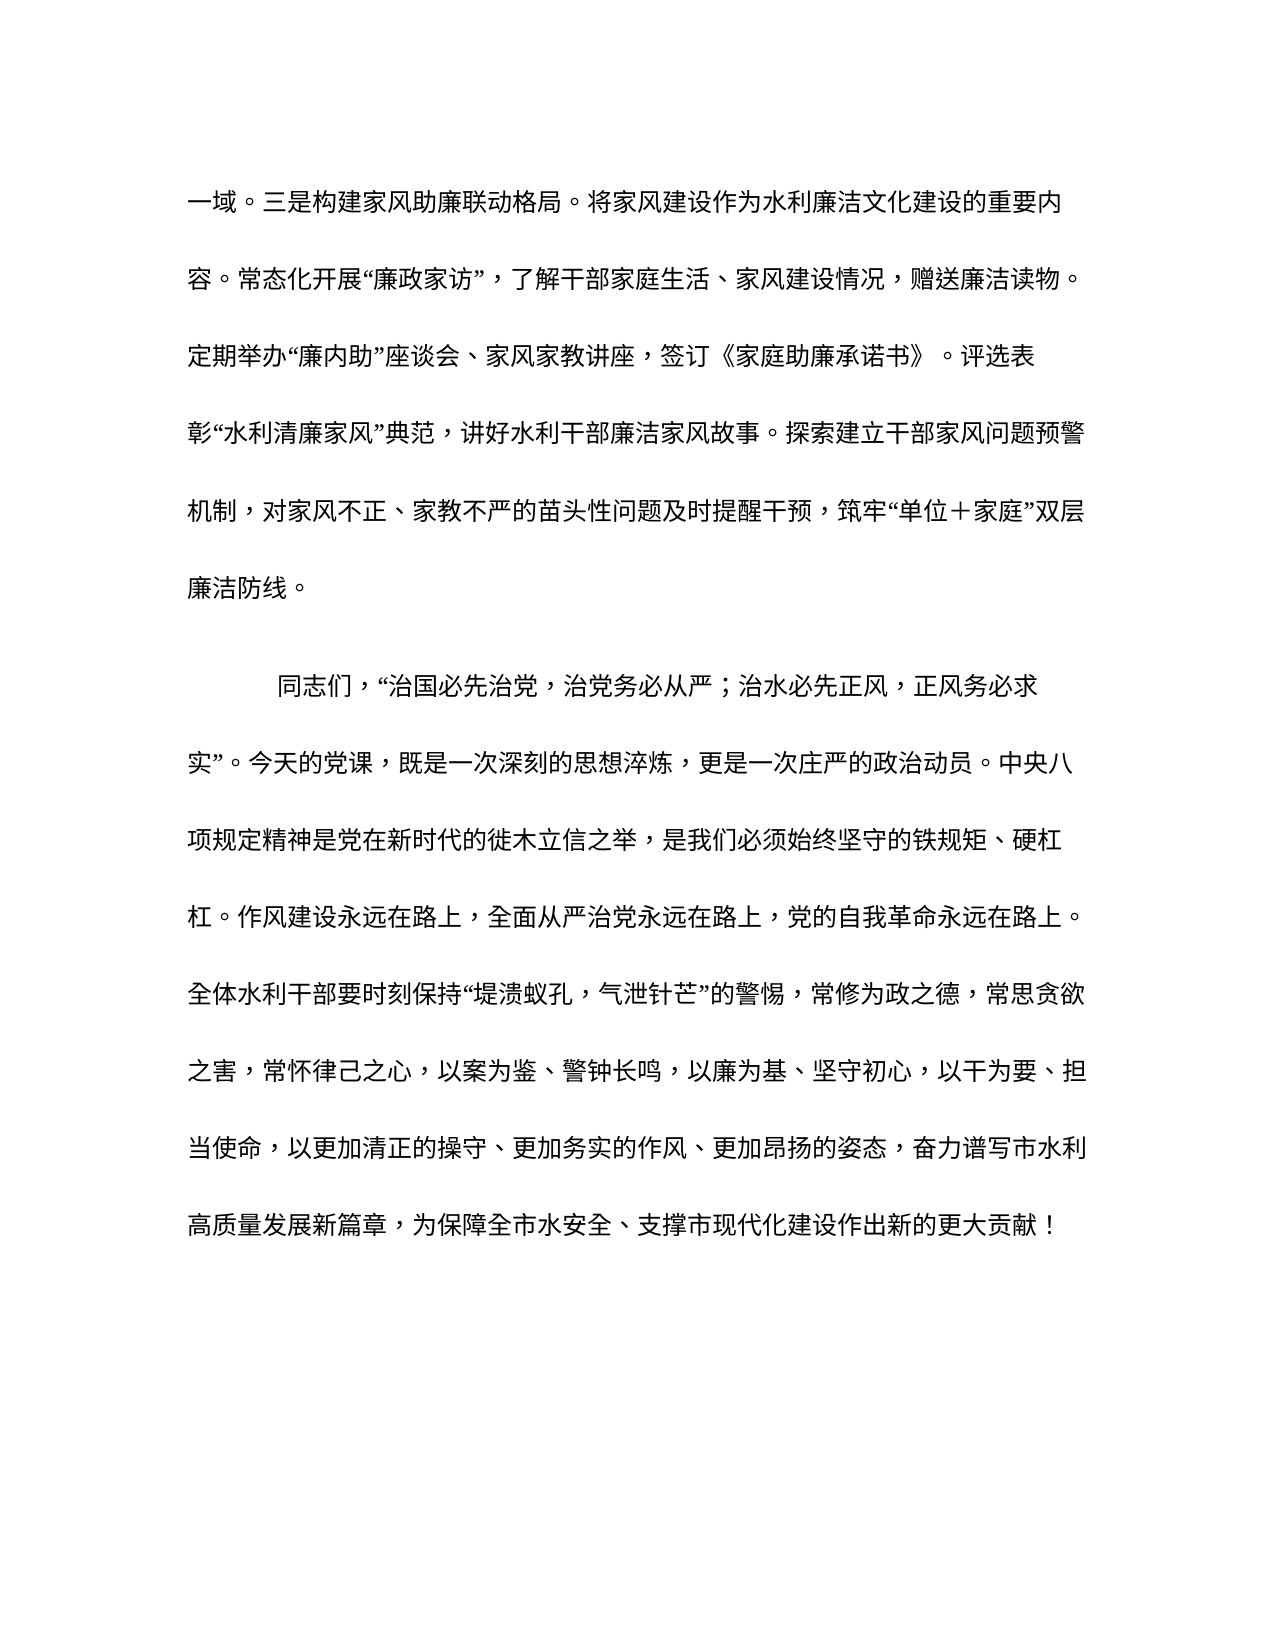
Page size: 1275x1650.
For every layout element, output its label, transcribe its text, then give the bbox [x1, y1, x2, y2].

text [187, 150, 1087, 612]
text 同志们，“治国必先治党，治党务必从严；治水必先正风，正风务必求实”。今天的党课，既是一次深刻的思想淬炼，更是一次庄严的政治动员。中央八项规定精神是党在新时代的徙木立信之举，是我们必须始终坚守的铁规矩、硬杠杠。作风建设永远在路上，全面从严治党永远在路上，党的自我革命永远在路上。全体水利干部要时刻保持“堤溃蚁孔，气泄针芒”的警惕，常修为政之德，常思贪欲之害，常怀律己之心，以案为鉴、警钟长鸣，以廉为基、坚守初心，以干为要、担当使命，以更加清正的操守、更加务实的作风、更加昂扬的姿态，奋力谱写市水利高质量发展新篇章，为保障全市水安全、支撑市现代化建设作出新的更大贡献！ [187, 633, 1087, 1250]
